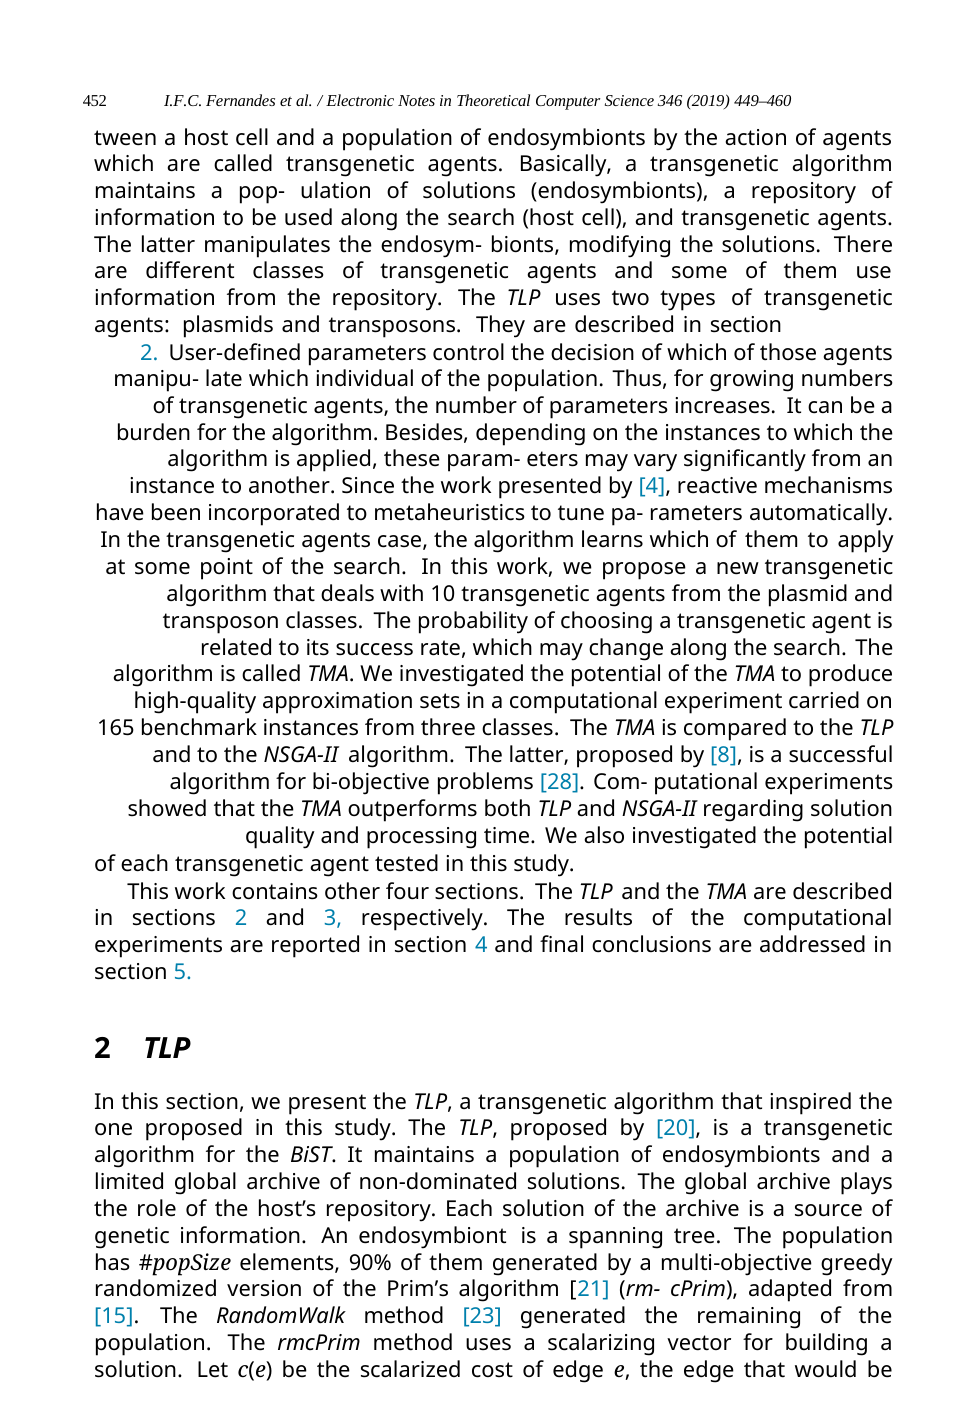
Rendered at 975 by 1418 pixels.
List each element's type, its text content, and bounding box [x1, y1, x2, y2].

text tween a host cell and a population of endosymbionts by the action of agents which are called transgenetic agents. Basically, a transgenetic algorithm maintains a pop- ulation of solutions (endosymbionts), a repository of information to be used along the search (host cell), and transgenetic agents. The latter manipulates the endosym- bionts, modifying the solutions. There are different classes of transgenetic agents and some of them use information from the repository. The TLP uses two types of transgenetic agents: plasmids and transposons. They are described in section [94, 124, 893, 339]
list TLP [94, 1027, 904, 1067]
text of each transgenetic agent tested in this study. [94, 849, 904, 877]
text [94, 1088, 893, 1384]
text This work contains other four sections. The TLP and the TMA are described in sections 2 and 3, respectively. The results of the computational experiments are reported in section 4 and final conclusions are addressed in section 5. [94, 878, 893, 986]
text 2. User-defined parameters control the decision of which of those agents manipu- late which individual of the population. Thus, for growing numbers of transgenetic agents, the number of parameters increases. It can be a burden for the algorithm. Besides, depending on the instances to which the algorithm is applied, these param- eters may vary significantly from an instance to another. Since the work presented by [4], reactive mechanisms have been incorporated to metaheuristics to tune pa- rameters automatically. In the transgenetic agents case, the algorithm learns which of them to apply at some point of the search. In this work, we propose a new transgenetic algorithm that deals with 10 transgenetic agents from the plasmid and transposon classes. The probability of choosing a transgenetic agent is related to its success rate, which may change along the search. The algorithm is called TMA. We investigated the potential of the TMA to produce high-quality approximation sets in a computational experiment carried on 165 benchmark instances from three classes. The TMA is compared to the TLP and to the NSGA-II algorithm. The latter, proposed by [8], is a successful algorithm for bi-objective problems [28]. Com- putational experiments showed that the TMA outperforms both TLP and NSGA-II regarding solution quality and processing time. We also investigated the potential [94, 339, 893, 849]
